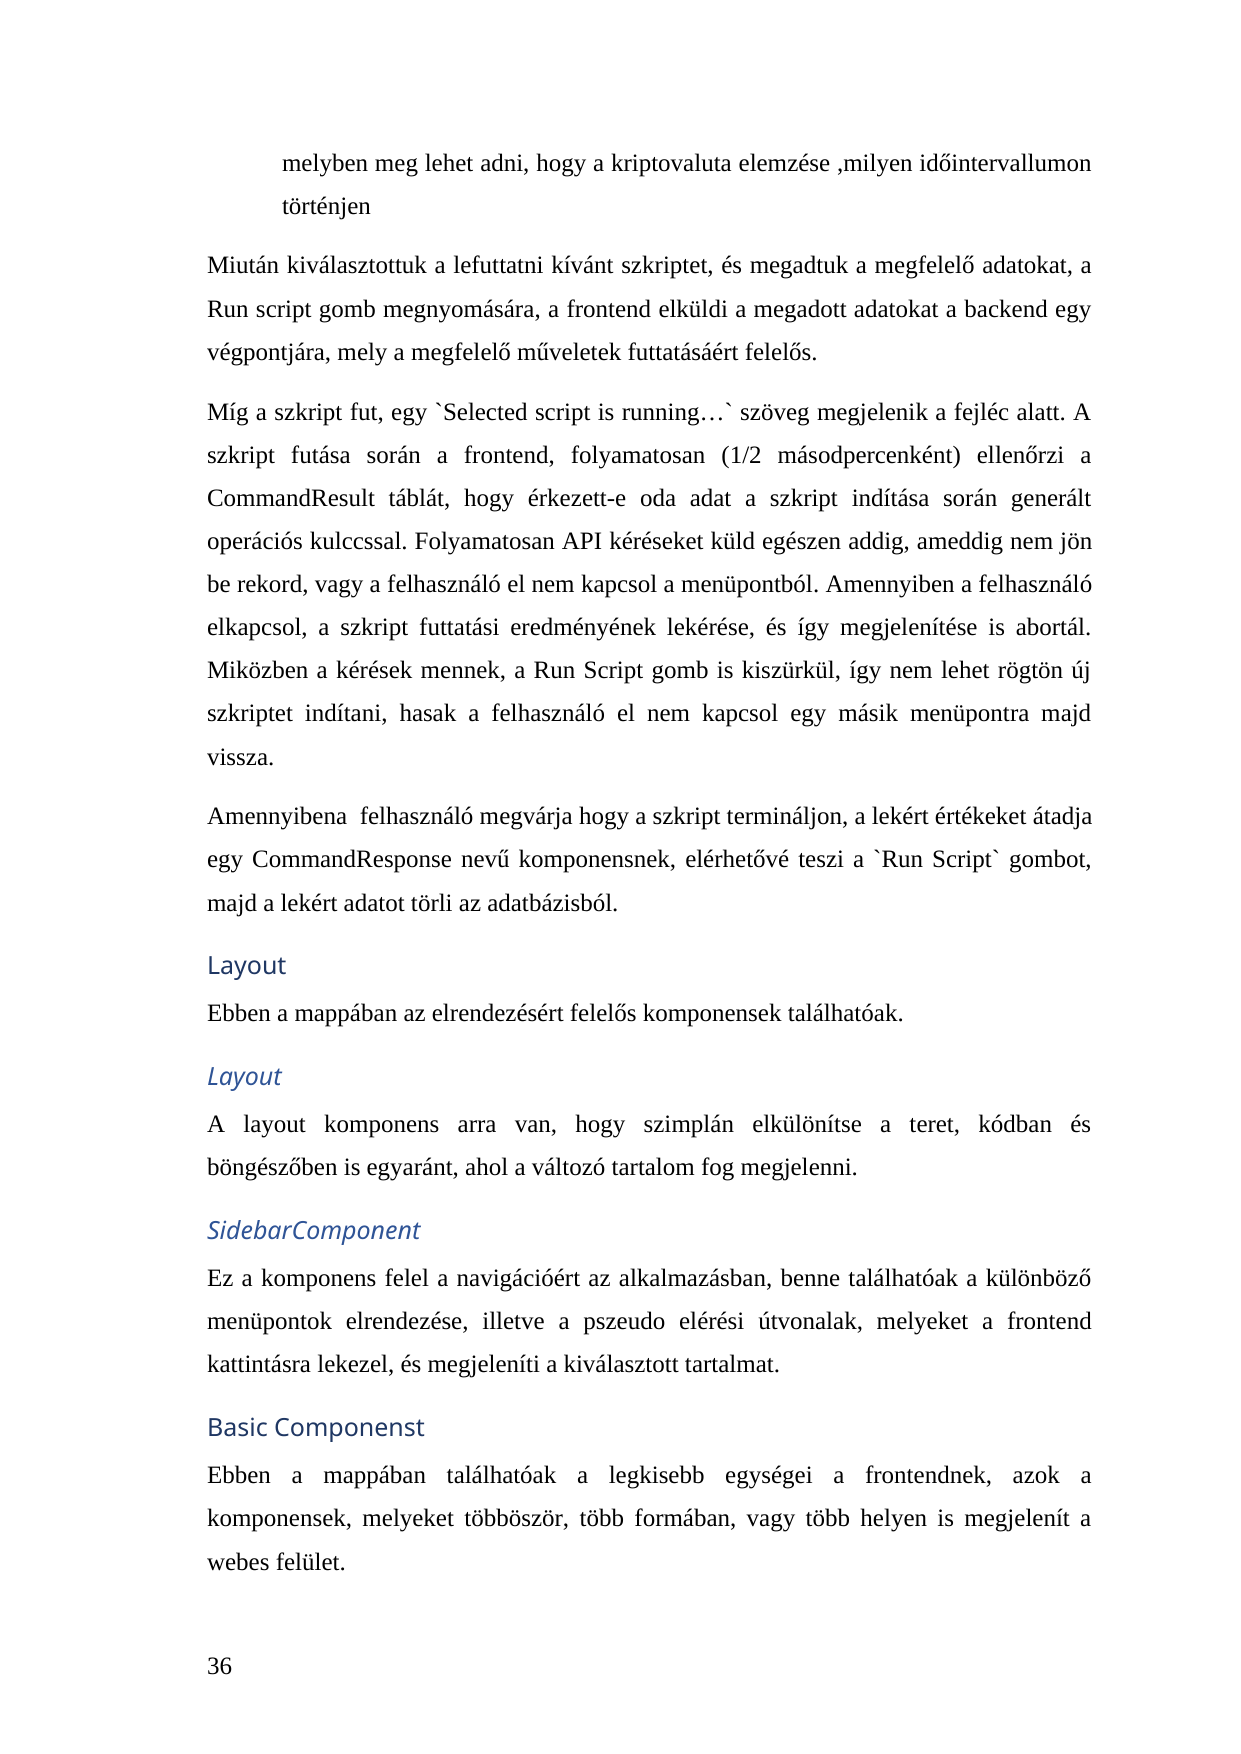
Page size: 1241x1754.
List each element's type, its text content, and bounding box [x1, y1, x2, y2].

subtitle Layout [207, 1058, 1092, 1092]
text Amennyibena felhasználó megvárja hogy a szkript termináljon, a lekért értékeket átadja egy CommandResponse nevű komponensnek, elérhetővé teszi a `Run Script` gombot, majd a lekért adatot törli az adatbázisból. [207, 801, 1092, 916]
subtitle Basic Componenst [207, 1409, 1092, 1443]
text A layout komponens arra van, hogy szimplán elkülönítse a teret, kódban és böngészőben is egyaránt, ahol a változó tartalom fog megjelenni. [207, 1109, 1092, 1181]
text Ebben a mappában az elrendezésért felelős komponensek találhatóak. [207, 998, 1092, 1027]
text Ebben a mappában találhatóak a legkisebb egységei a frontendnek, azok a komponensek, melyeket többöször, több formában, vagy több helyen is megjelenít a webes felület. [207, 1460, 1092, 1575]
text Míg a szkript fut, egy `Selected script is running…` szöveg megjelenik a fejléc alatt. A szkript futása során a frontend, folyamatosan (1/2 másodpercenként) ellenőrzi a CommandResult táblát, hogy érkezett-e oda adat a szkript indítása során generált operációs kulccssal. Folyamatosan API kéréseket küld egészen addig, ameddig nem jön be rekord, vagy a felhasználó el nem kapcsol a menüpontból. Amennyiben a felhasználó elkapcsol, a szkript futtatási eredményének lekérése, és így megjelenítése is abortál. Miközben a kérések mennek, a Run Script gomb is kiszürkül, így nem lehet rögtön új szkriptet indítani, hasak a felhasználó el nem kapcsol egy másik menüpontra majd vissza. [207, 397, 1092, 770]
subtitle Layout [207, 947, 1092, 982]
text Miután kiválasztottuk a lefuttatni kívánt szkriptet, és megadtuk a megfelelő adatokat, a Run script gomb megnyomására, a frontend elküldi a megadott adatokat a backend egy végpontjára, mely a megfelelő műveletek futtatásáért felelős. [207, 251, 1092, 366]
text Ez a komponens felel a navigációért az alkalmazásban, benne találhatóak a különböző menüpontok elrendezése, illetve a pszeudo elérési útvonalak, melyeket a frontend kattintásra lekezel, és megjeleníti a kiválasztott tartalmat. [207, 1263, 1092, 1378]
subtitle SidebarComponent [207, 1212, 1092, 1246]
